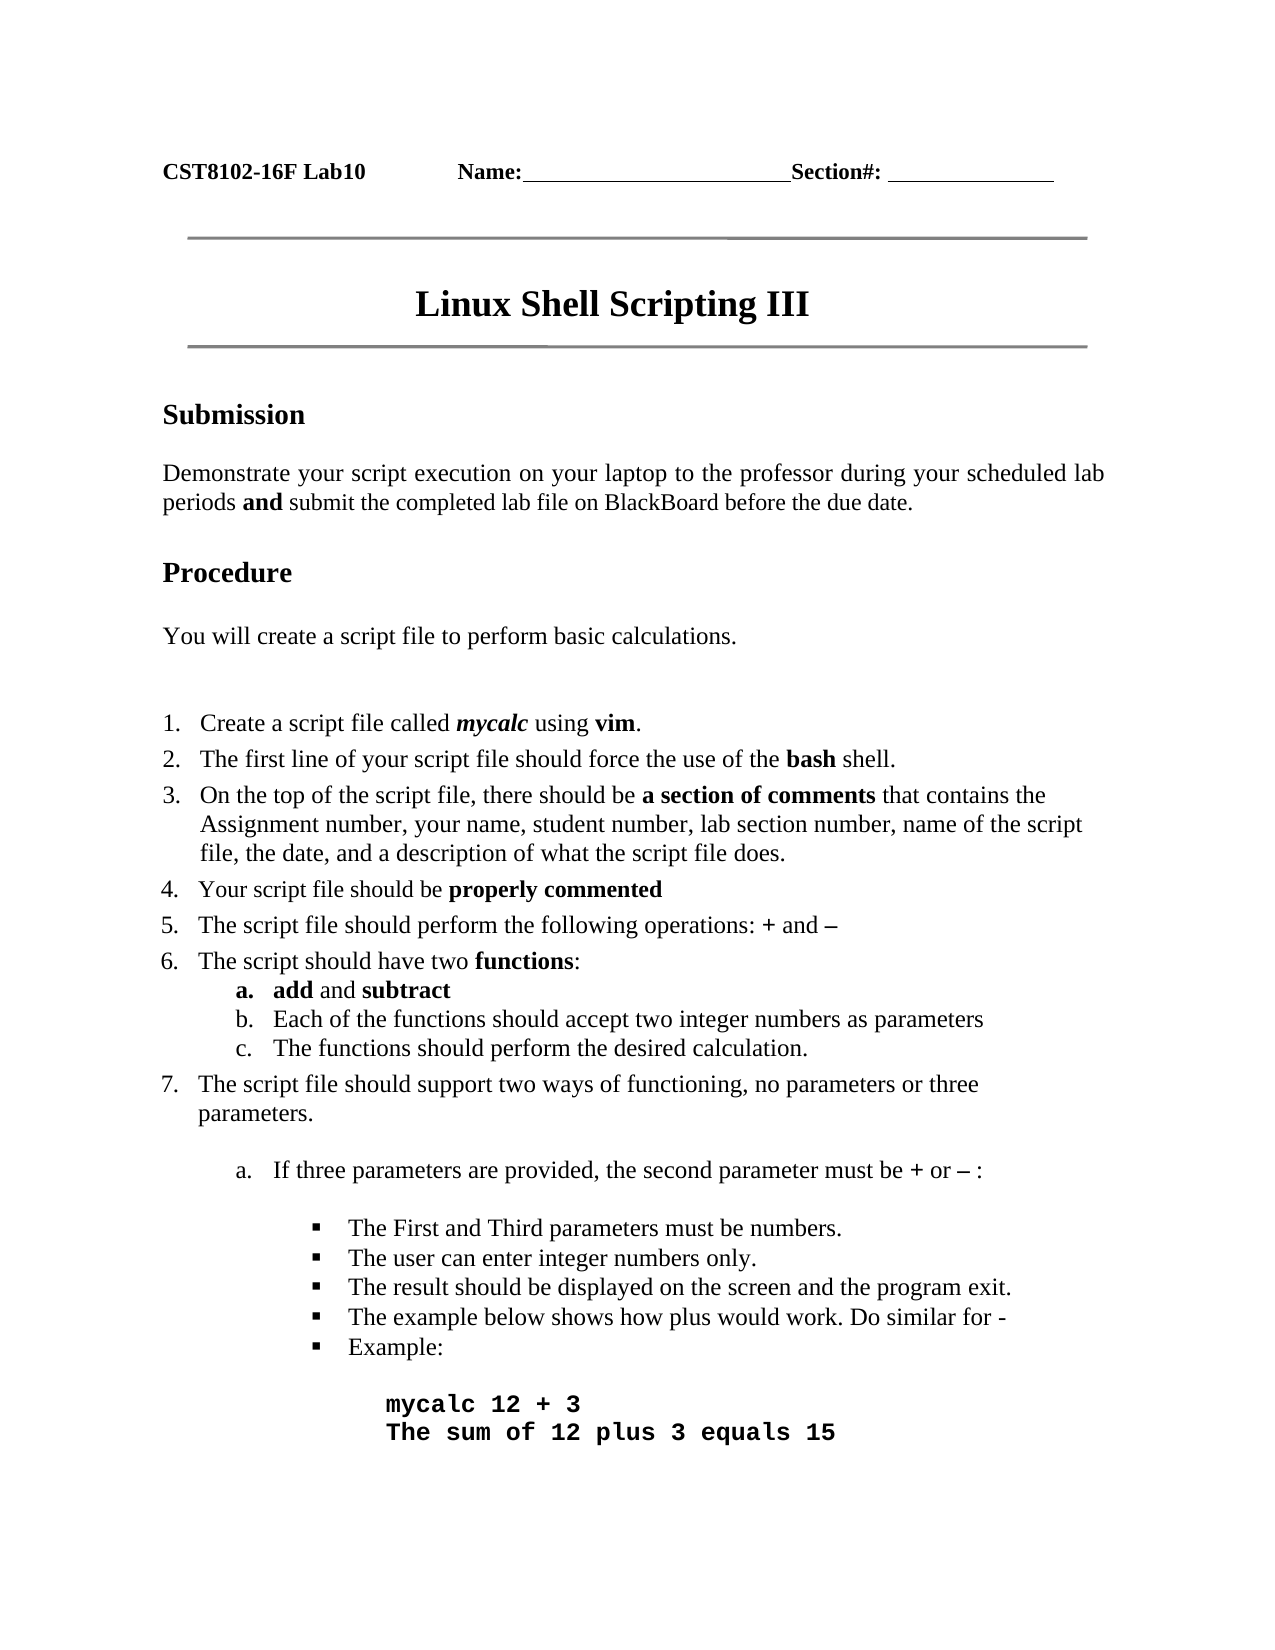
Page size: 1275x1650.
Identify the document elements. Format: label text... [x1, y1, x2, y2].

text CST8102-16F Lab10 Name: Section#: [162, 158, 1125, 184]
list Create a script file called mycalc using vim. [162, 708, 1125, 736]
text Demonstrate your script execution on your laptop to the professor during your scheduled lab periods and submit the completed lab file on BlackBoard before the due date. [162, 458, 1106, 515]
subtitle mycalc 12 + 3 [386, 1389, 1125, 1418]
list Your script file should be properly commented [161, 874, 1125, 903]
list The script file should perform the following operations: + and – [161, 911, 1125, 939]
subtitle Submission [162, 397, 1125, 431]
list Example: [310, 1332, 1125, 1360]
list If three parameters are provided, the second parameter must be + or – : [235, 1156, 1125, 1184]
list On the top of the script file, there should be a section of comments that contains the Assignment number, your name, student number, lab section number, name of the script file, the date, and a description of what the script file does. [162, 781, 1125, 867]
text You will create a script file to perform basic calculations. [162, 621, 1125, 650]
subtitle Procedure [162, 555, 1125, 588]
list add and subtract [235, 976, 1125, 1004]
list The functions should perform the desired calculation. [235, 1033, 1125, 1062]
list The script file should support two ways of functioning, no parameters or three parameters. [161, 1069, 1035, 1127]
list The First and Third parameters must be numbers. [310, 1213, 1125, 1242]
list Each of the functions should accept two integer numbers as parameters [235, 1004, 1125, 1033]
list The first line of your script file should force the use of the bash shell. [162, 744, 1125, 773]
list The script should have two functions: [160, 947, 1125, 976]
text The sum of 12 plus 3 equals 15 [386, 1418, 1125, 1446]
list The example below shows how plus would work. Do similar for - [310, 1302, 1125, 1331]
text Linux Shell Scripting III [415, 281, 1125, 324]
list The result should be displayed on the screen and the program exit. [310, 1272, 1125, 1301]
list The user can enter integer numbers only. [310, 1243, 1125, 1272]
